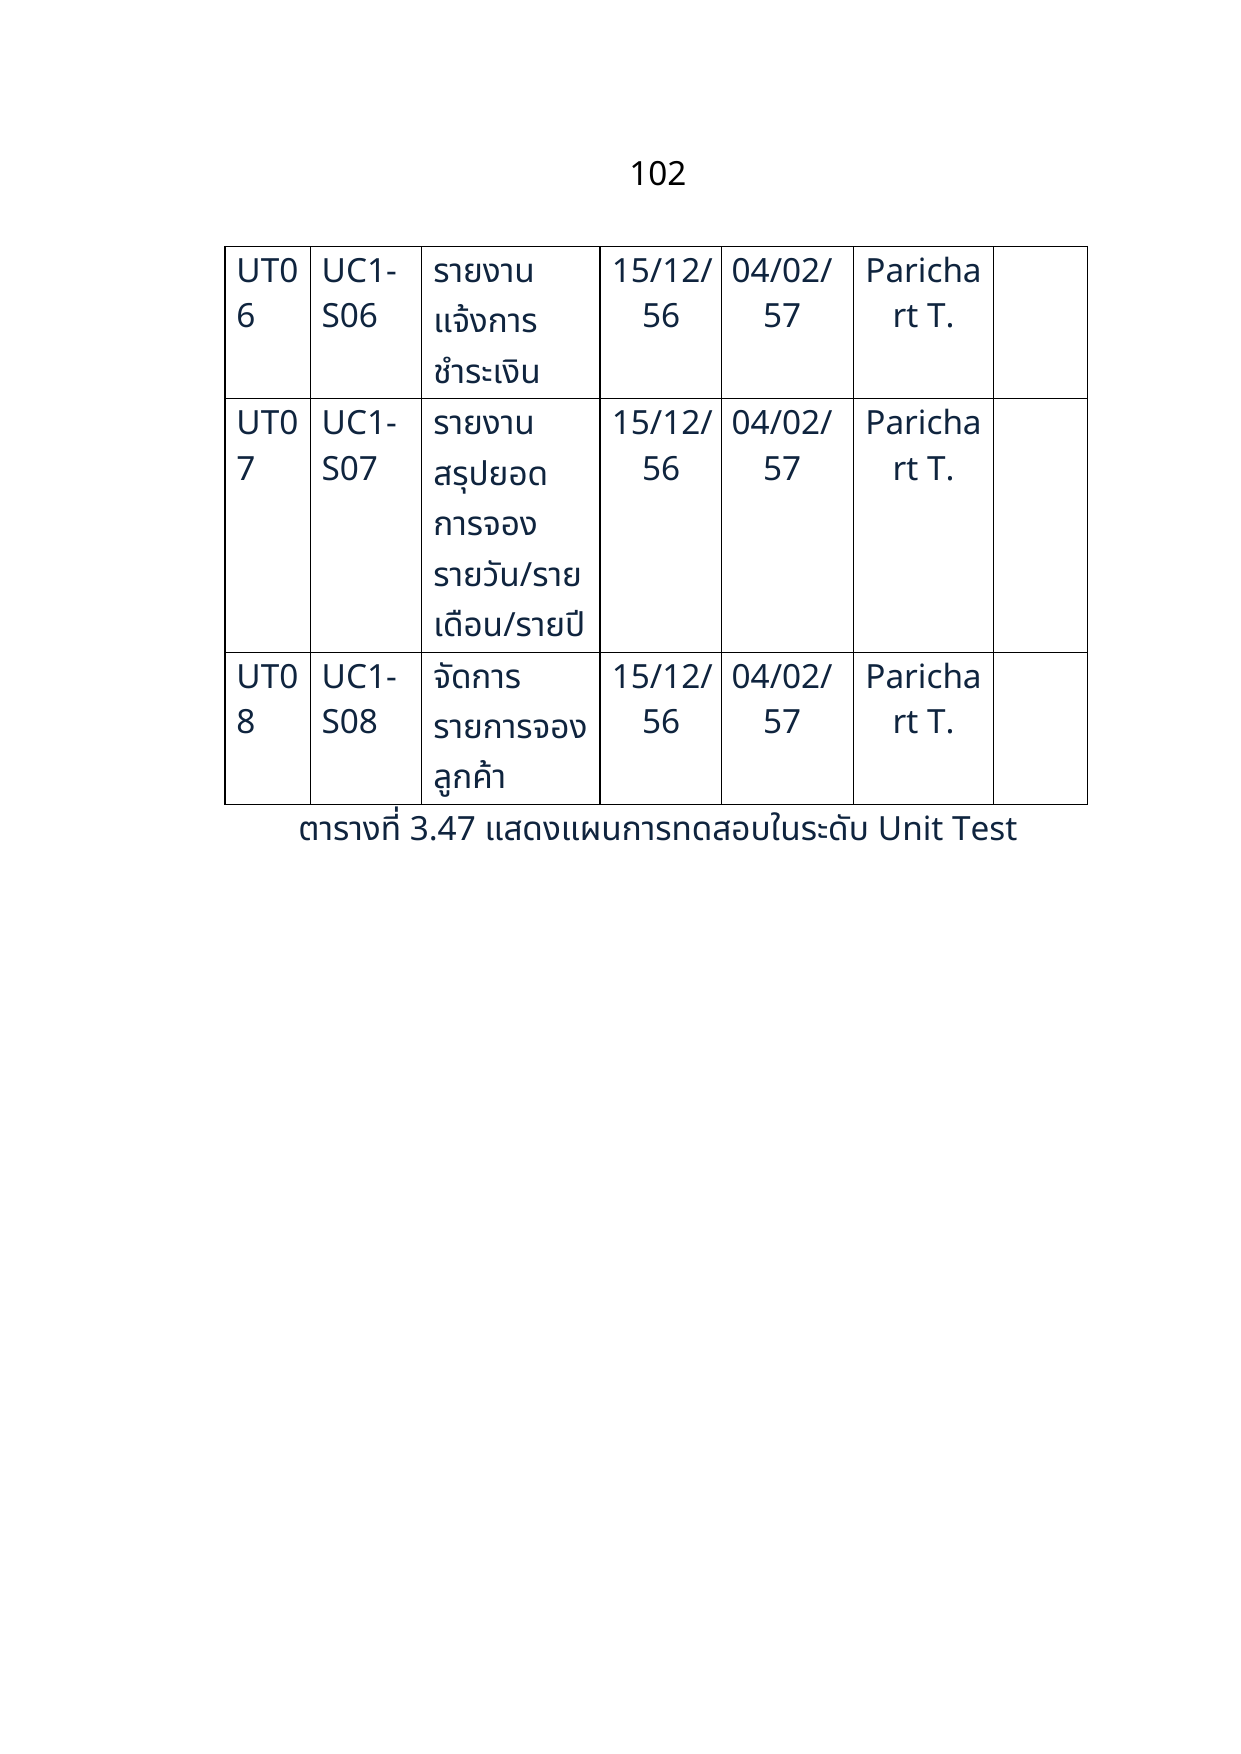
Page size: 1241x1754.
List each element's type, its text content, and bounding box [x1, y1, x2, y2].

table_cell 04/02/57 [722, 653, 853, 804]
table_cell Parichart T. [854, 653, 993, 804]
table_cell UC1-S07 [311, 399, 421, 652]
table_cell UT06 [226, 247, 310, 398]
table_cell 15/12/56 [601, 653, 721, 804]
table_cell จัดการรายการจองลูกค้า [422, 653, 599, 804]
table_cell 04/02/57 [722, 247, 853, 398]
table_cell UT07 [226, 399, 310, 652]
table_cell Parichart T. [854, 247, 993, 398]
table_cell UC1-S06 [311, 247, 421, 398]
table_cell [994, 399, 1087, 652]
table_cell [994, 247, 1087, 398]
table_cell UT08 [226, 653, 310, 804]
table_cell 15/12/56 [601, 247, 721, 398]
text ตารางที่ 3.47 แสดงแผนการทดสอบในระดับ Unit Test [225, 805, 1090, 856]
table_cell [994, 653, 1087, 804]
table_cell รายงานสรุปยอดการจอง รายวัน/รายเดือน/รายปี [422, 399, 599, 652]
table_cell 15/12/56 [601, 399, 721, 652]
table_cell รายงานแจ้งการชำระเงิน [422, 247, 599, 398]
table_cell UC1-S08 [311, 653, 421, 804]
table_cell 04/02/57 [722, 399, 853, 652]
table_cell Parichart T. [854, 399, 993, 652]
